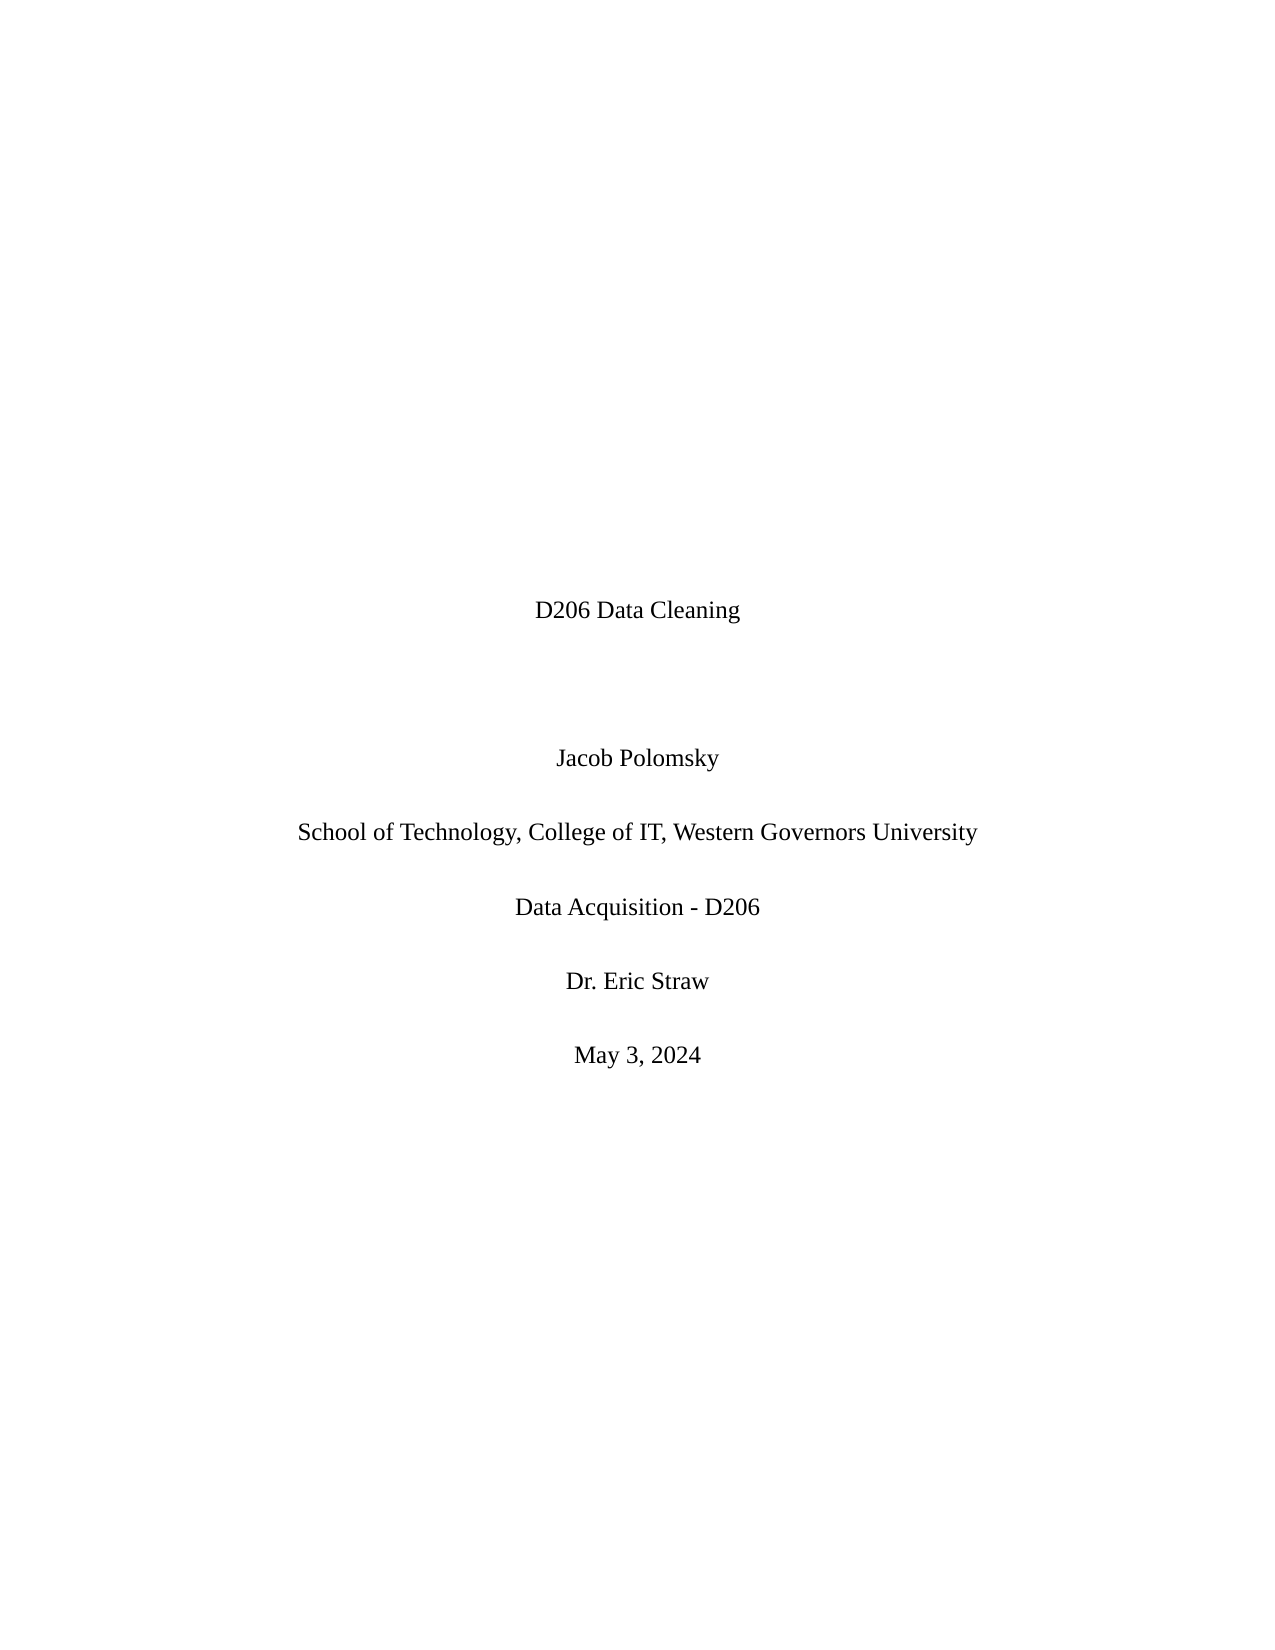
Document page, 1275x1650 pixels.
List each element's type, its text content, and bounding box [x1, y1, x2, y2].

text May 3, 2024 [150, 1040, 1125, 1069]
text Dr. Eric Straw [150, 966, 1125, 994]
text School of Technology, College of IT, Western Governors University [150, 817, 1125, 846]
text Data Acquisition - D206 [150, 892, 1125, 920]
text Jacob Polomsky [150, 743, 1125, 772]
text D206 Data Cleaning [150, 595, 1125, 624]
